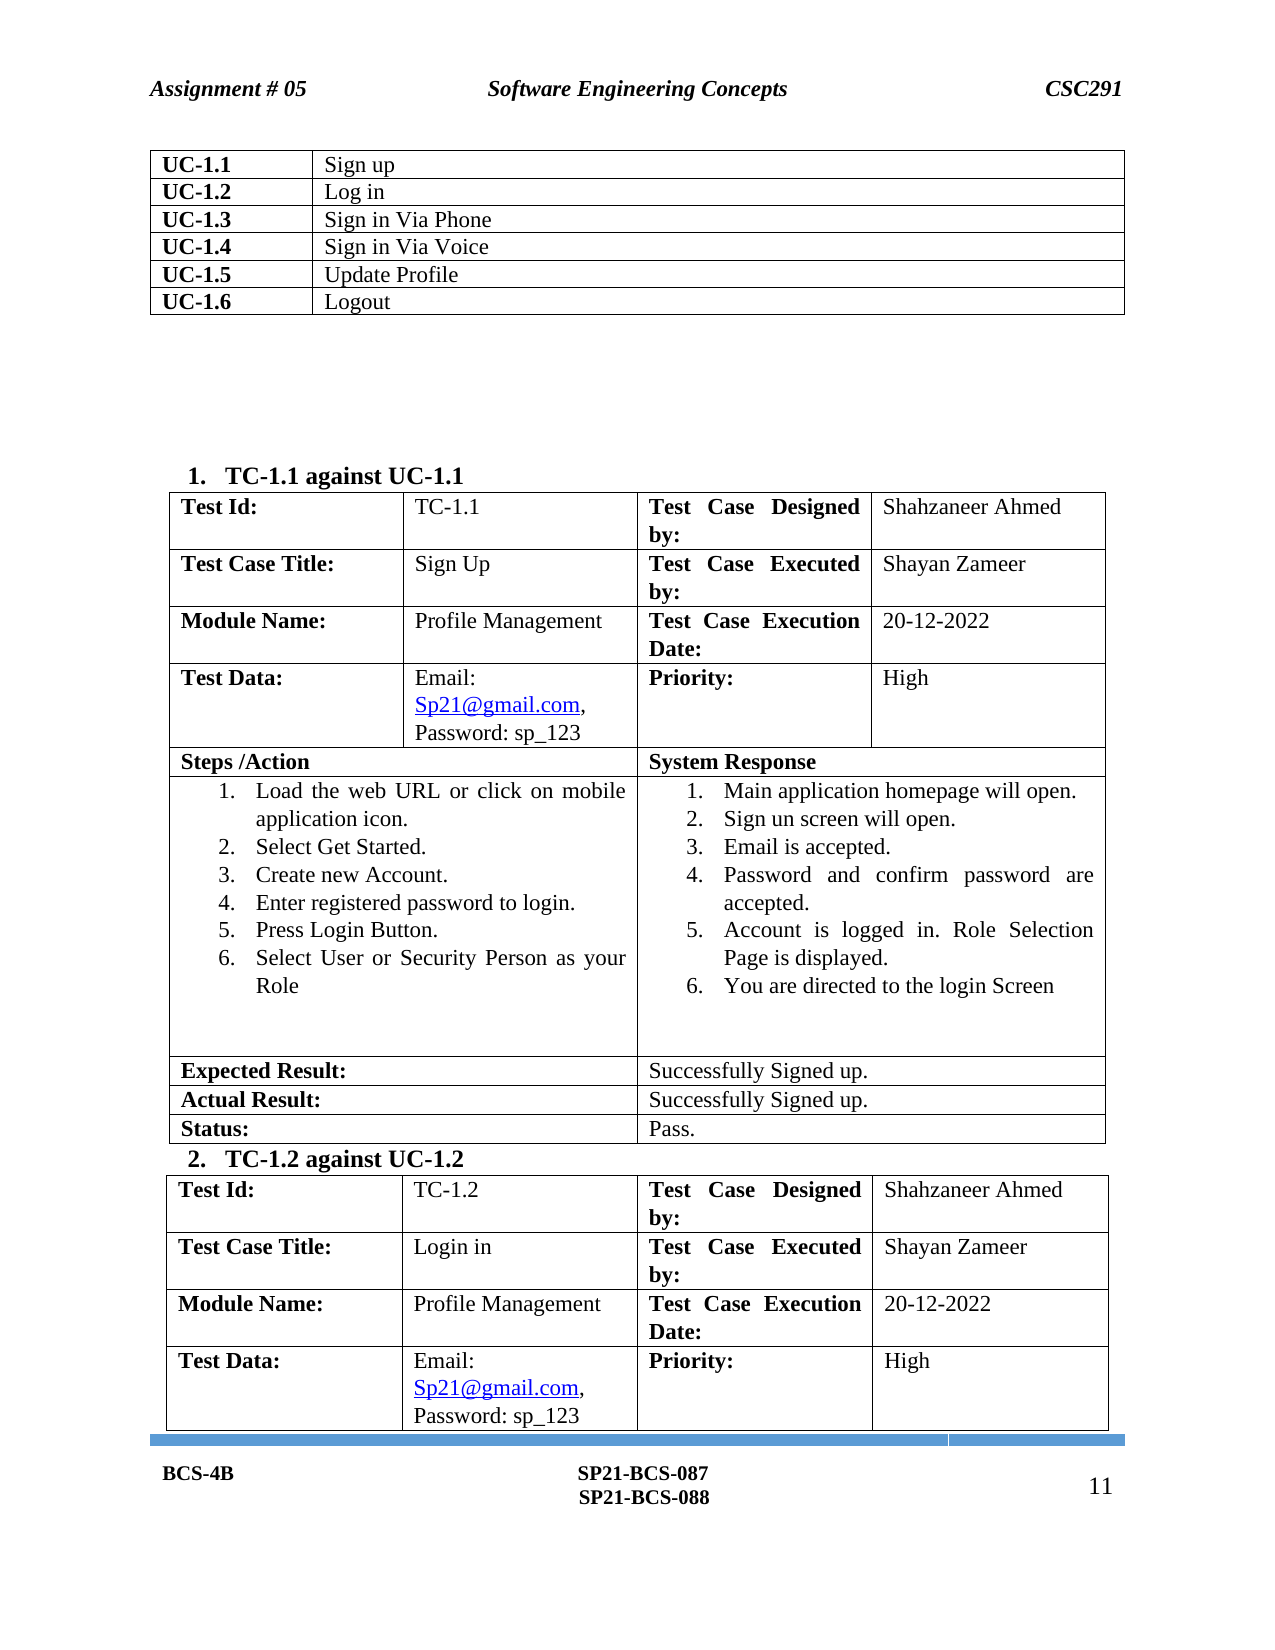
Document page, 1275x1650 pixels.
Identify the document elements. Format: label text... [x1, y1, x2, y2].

table_cell UC-1.3 [151, 206, 312, 232]
table_header TC-1.2 [403, 1176, 637, 1232]
table_cell Update Profile [313, 261, 1124, 287]
table_cell UC-1.1 [151, 151, 312, 177]
table_header Test Case Designed by: [638, 493, 871, 549]
table_cell Status: [170, 1115, 637, 1143]
table_header Test Id: [170, 493, 403, 549]
table_cell Test Data: [170, 664, 403, 747]
table_cell UC-1.5 [151, 261, 312, 287]
table_cell Test Case Executed by: [638, 550, 871, 606]
table_header TC-1.1 [404, 493, 637, 549]
table_header Shahzaneer Ahmed [872, 493, 1105, 549]
table_cell Test Data: [167, 1347, 402, 1430]
table_cell Steps /Action [170, 748, 637, 776]
table_cell Test Case Execution Date: [638, 1290, 872, 1346]
table_cell High [872, 664, 1105, 747]
table_cell Profile Management [403, 1290, 637, 1346]
table_cell Module Name: [167, 1290, 402, 1346]
table_cell Actual Result: [170, 1086, 637, 1114]
table_cell 20-12-2022 [872, 607, 1105, 663]
table_cell Module Name: [170, 607, 403, 663]
table_cell Priority: [638, 664, 871, 747]
table_cell Shayan Zameer [873, 1233, 1108, 1289]
table_cell Test Case Execution Date: [638, 607, 871, 663]
list TC-1.1 against UC-1.1 [187, 461, 1125, 490]
table_cell UC-1.6 [151, 288, 312, 314]
table_cell Sign in Via Phone [313, 206, 1124, 232]
table_cell UC-1.4 [151, 233, 312, 259]
table_cell Email: Sp21@gmail.com, Password: sp_123 [404, 664, 637, 747]
table_cell Priority: [638, 1347, 872, 1430]
table_header Shahzaneer Ahmed [873, 1176, 1108, 1232]
table_cell Expected Result: [170, 1057, 637, 1085]
table_cell Profile Management [404, 607, 637, 663]
table_cell Logout [313, 288, 1124, 314]
table_cell Successfully Signed up. [638, 1086, 1105, 1114]
table_cell Test Case Title: [170, 550, 403, 606]
table_cell 20-12-2022 [873, 1290, 1108, 1346]
table_cell Sign in Via Voice [313, 233, 1124, 259]
table_cell Main application homepage will open. Sign un screen will open. Email is accepted. Password and confirm password are accepted. Account is logged in. Role Selection Page is displayed. You are directed to the login Screen [638, 777, 1105, 1056]
table_header Test Id: [167, 1176, 402, 1232]
table_cell Login in [403, 1233, 637, 1289]
table_cell Load the web URL or click on mobile application icon. Select Get Started. Create new Account. Enter registered password to login. Press Login Button. Select User or Security Person as your Role [170, 777, 637, 1056]
table_cell Sign up [313, 151, 1124, 177]
table_cell Sign Up [404, 550, 637, 606]
table_cell Test Case Executed by: [638, 1233, 872, 1289]
list TC-1.2 against UC-1.2 [187, 1144, 1125, 1173]
table_header Test Case Designed by: [638, 1176, 872, 1232]
table_cell UC-1.2 [151, 179, 312, 205]
table_cell Successfully Signed up. [638, 1057, 1105, 1085]
table_cell Shayan Zameer [872, 550, 1105, 606]
table_cell Test Case Title: [167, 1233, 402, 1289]
table_cell Log in [313, 179, 1124, 205]
table_cell High [873, 1347, 1108, 1430]
table_cell System Response [638, 748, 1105, 776]
table_cell Email: Sp21@gmail.com, Password: sp_123 [403, 1347, 637, 1430]
table_cell Pass. [638, 1115, 1105, 1143]
